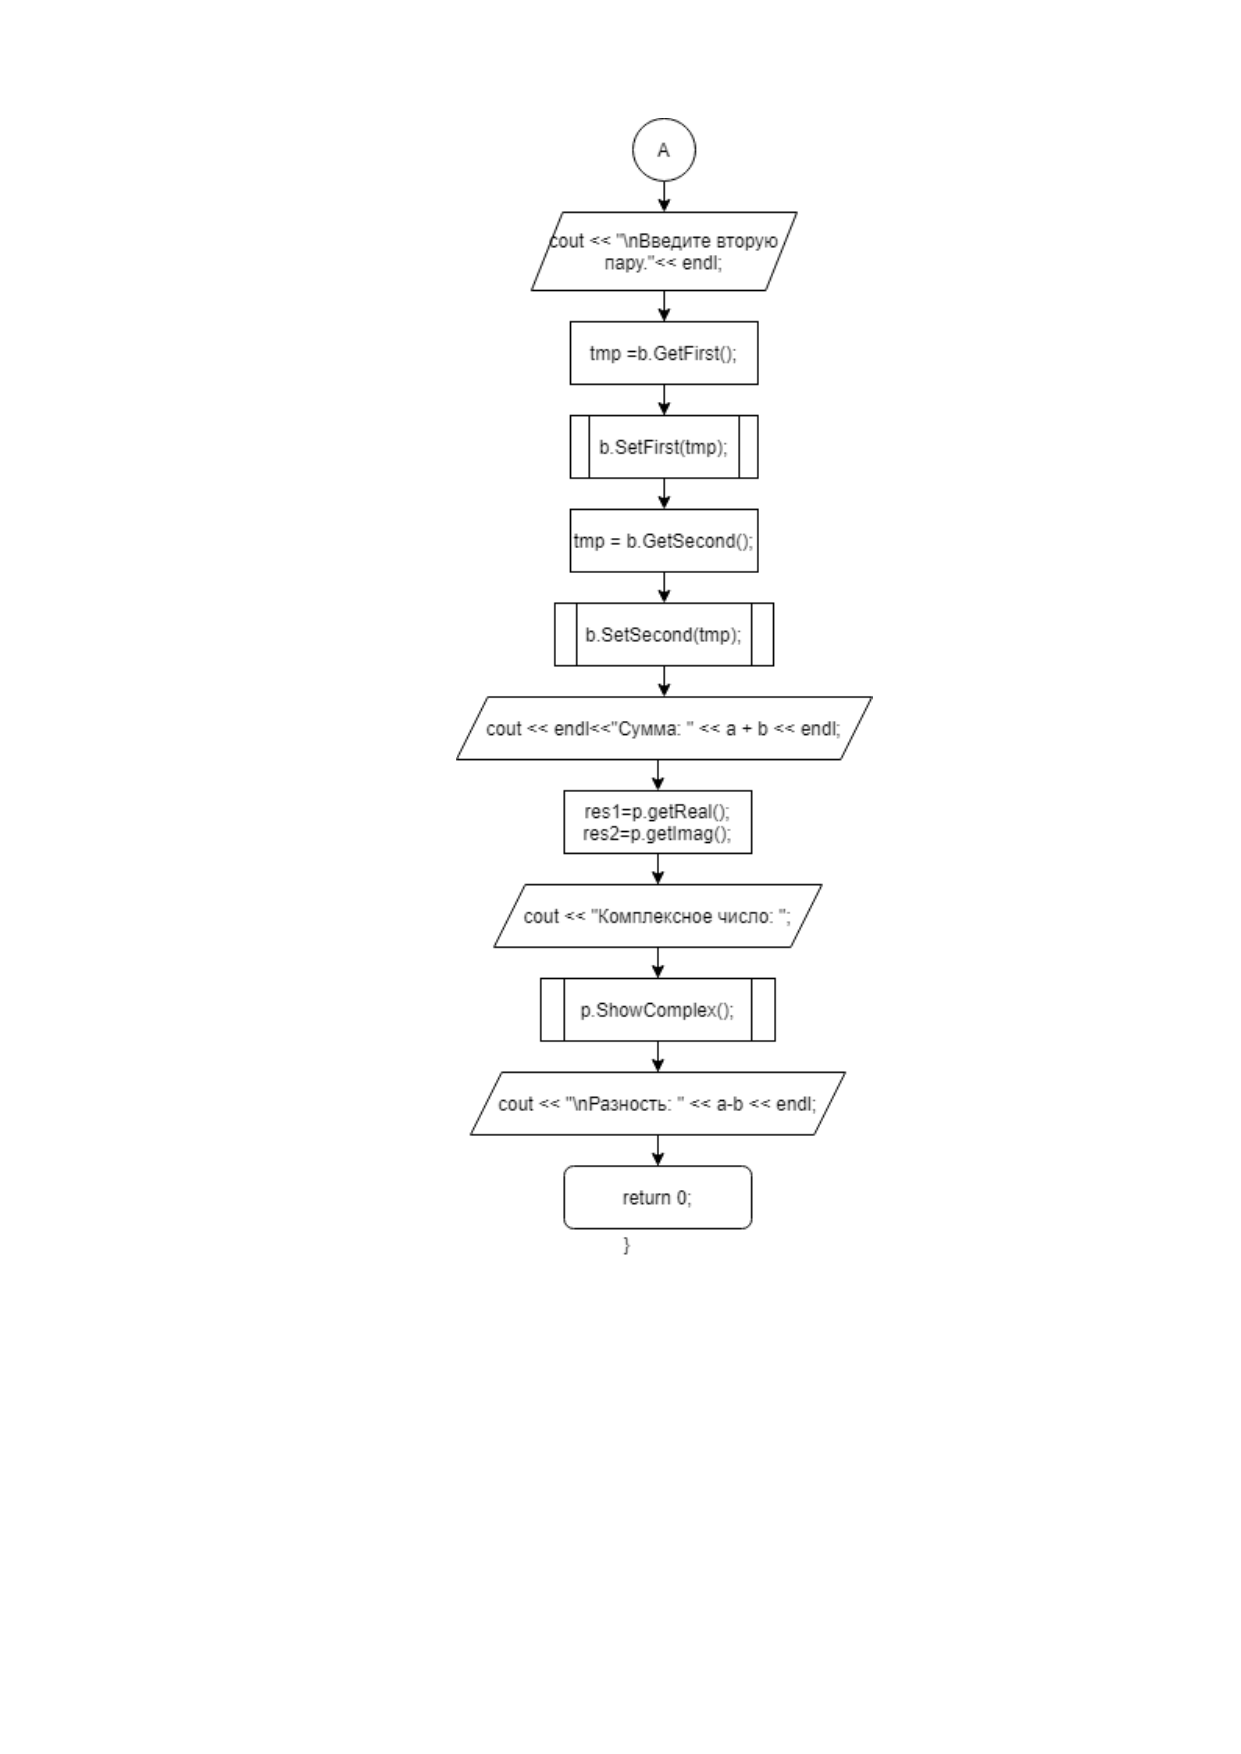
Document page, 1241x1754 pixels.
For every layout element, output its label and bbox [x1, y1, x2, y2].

picture [456, 118, 873, 1261]
